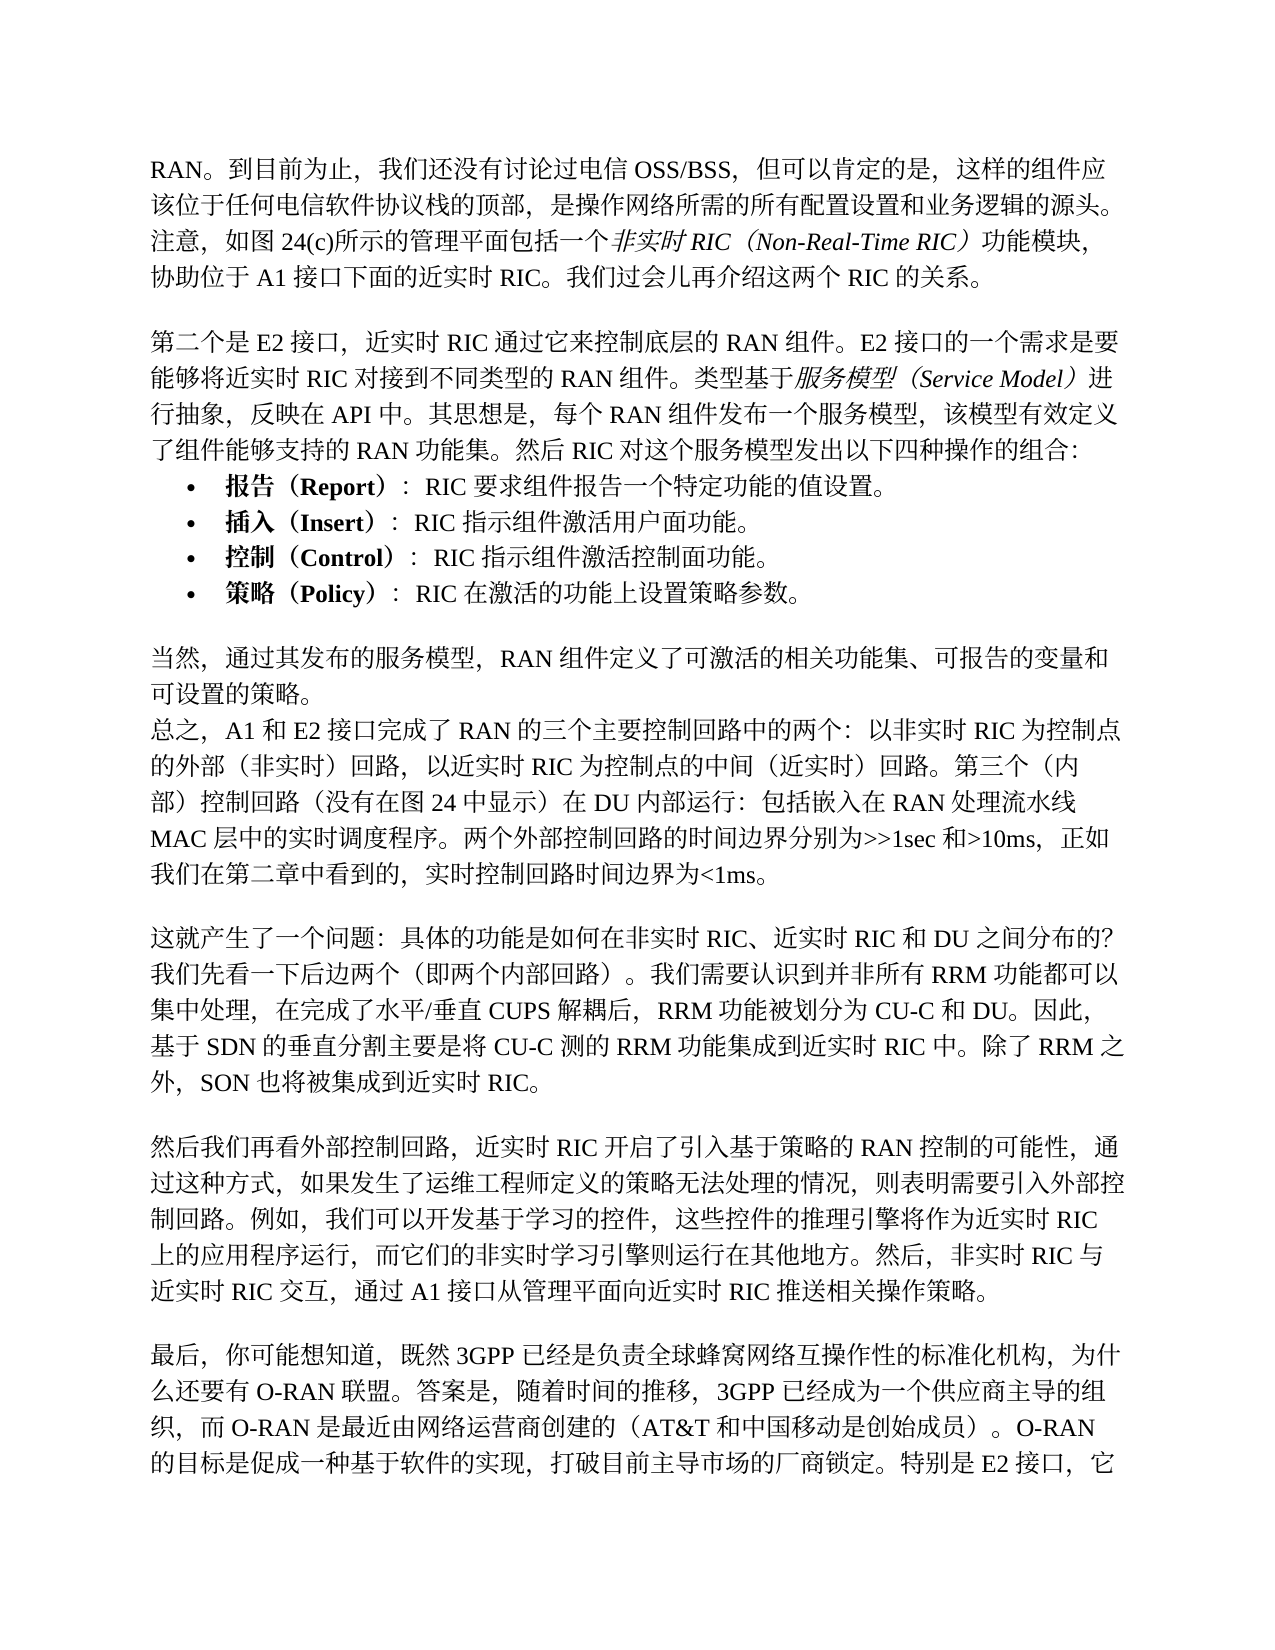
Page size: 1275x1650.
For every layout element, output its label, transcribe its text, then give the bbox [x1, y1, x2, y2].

text 当然，通过其发布的服务模型，RAN 组件定义了可激活的相关功能集、可报告的变量和可设置的策略。 [150, 639, 1125, 711]
text 然后我们再看外部控制回路，近实时 RIC 开启了引入基于策略的 RAN 控制的可能性，通过这种方式，如果发生了运维工程师定义的策略无法处理的情况，则表明需要引入外部控制回路。例如，我们可以开发基于学习的控件，这些控件的推理引擎将作为近实时 RIC 上的应用程序运行，而它们的非实时学习引擎则运行在其他地方。然后，非实时 RIC 与近实时 RIC 交互，通过 A1 接口从管理平面向近实时 RIC 推送相关操作策略。 [150, 1127, 1125, 1307]
list 策略（Policy）：RIC 在激活的功能上设置策略参数。 [187, 574, 1125, 610]
text 这就产生了一个问题：具体的功能是如何在非实时 RIC、近实时 RIC 和 DU 之间分布的？我们先看一下后边两个（即两个内部回路）。我们需要认识到并非所有 RRM 功能都可以集中处理，在完成了水平/垂直 CUPS 解耦后，RRM 功能被划分为 CU-C 和 DU。因此，基于 SDN 的垂直分割主要是将 CU-C 测的 RRM 功能集成到近实时 RIC 中。除了 RRM 之外，SON 也将被集成到近实时 RIC。 [150, 919, 1125, 1099]
list 控制（Control）：RIC 指示组件激活控制面功能。 [187, 538, 1125, 574]
list 插入（Insert）：RIC 指示组件激活用户面功能。 [187, 502, 1125, 538]
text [150, 1336, 1125, 1480]
text 第二个是 E2 接口，近实时 RIC 通过它来控制底层的 RAN 组件。E2 接口的一个需求是要能够将近实时 RIC 对接到不同类型的 RAN 组件。类型基于服务模型（Service Model）进行抽象，反映在 API 中。其思想是，每个 RAN 组件发布一个服务模型，该模型有效定义了组件能够支持的 RAN 功能集。然后 RIC 对这个服务模型发出以下四种操作的组合： [150, 322, 1125, 466]
text 总之，A1 和 E2 接口完成了 RAN 的三个主要控制回路中的两个：以非实时 RIC 为控制点的外部（非实时）回路，以近实时 RIC 为控制点的中间（近实时）回路。第三个（内部）控制回路（没有在图 24 中显示）在 DU 内部运行：包括嵌入在 RAN 处理流水线 MAC 层中的实时调度程序。两个外部控制回路的时间边界分别为>>1sec 和>10ms，正如我们在第二章中看到的，实时控制回路时间边界为<1ms。 [150, 711, 1125, 890]
list 报告（Report）：RIC 要求组件报告一个特定功能的值设置。 [187, 466, 1125, 502]
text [150, 150, 1125, 294]
